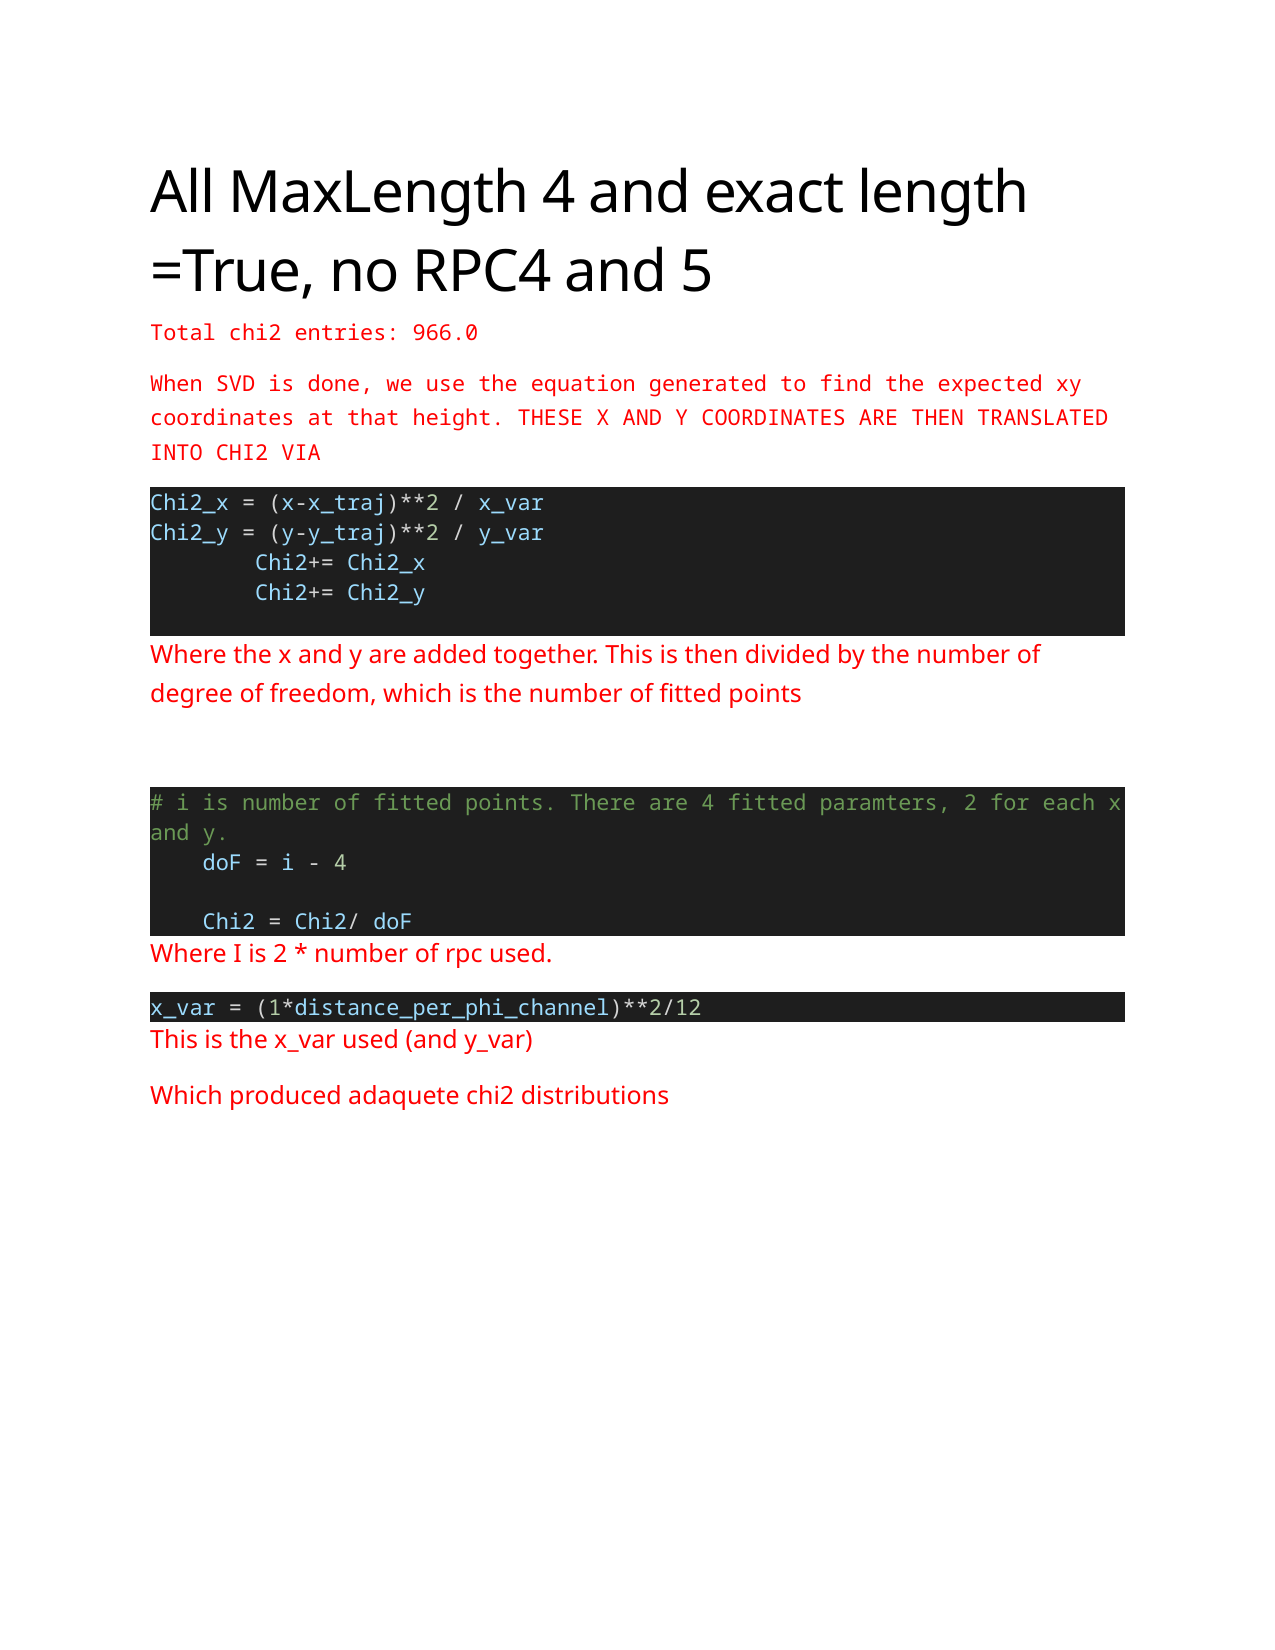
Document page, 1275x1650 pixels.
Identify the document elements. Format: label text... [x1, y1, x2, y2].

text Chi2+= Chi2_x [150, 547, 1125, 577]
text This is the x_var used (and y_var) [150, 1022, 1125, 1056]
text Which produced adaquete chi2 distributions [150, 1077, 1125, 1112]
title All MaxLength 4 and exact length =True, no RPC4 and 5 [150, 150, 1125, 309]
text Where I is 2 * number of rpc used. [150, 936, 1125, 970]
text Chi2+= Chi2_y [150, 577, 1125, 606]
text x_var = (1*distance_per_phi_channel)**2/12 [150, 992, 1125, 1022]
text Chi2_x = (x-x_traj)**2 / x_var [150, 487, 1125, 517]
text Chi2 = Chi2/ doF [150, 906, 1125, 936]
text Chi2_y = (y-y_traj)**2 / y_var [150, 517, 1125, 547]
text # i is number of fitted points. There are 4 fitted paramters, 2 for each x and y. [150, 787, 1125, 847]
text doF = i - 4 [150, 847, 1125, 876]
text Total chi2 entries: 966.0 [150, 317, 1125, 347]
text When SVD is done, we use the equation generated to find the expected xy coordinates at that height. THESE X AND Y COORDINATES ARE THEN TRANSLATED INTO CHI2 VIA [150, 368, 1125, 466]
text Where the x and y are added together. This is then divided by the number of degree of freedom, which is the number of fitted points [150, 636, 1125, 709]
